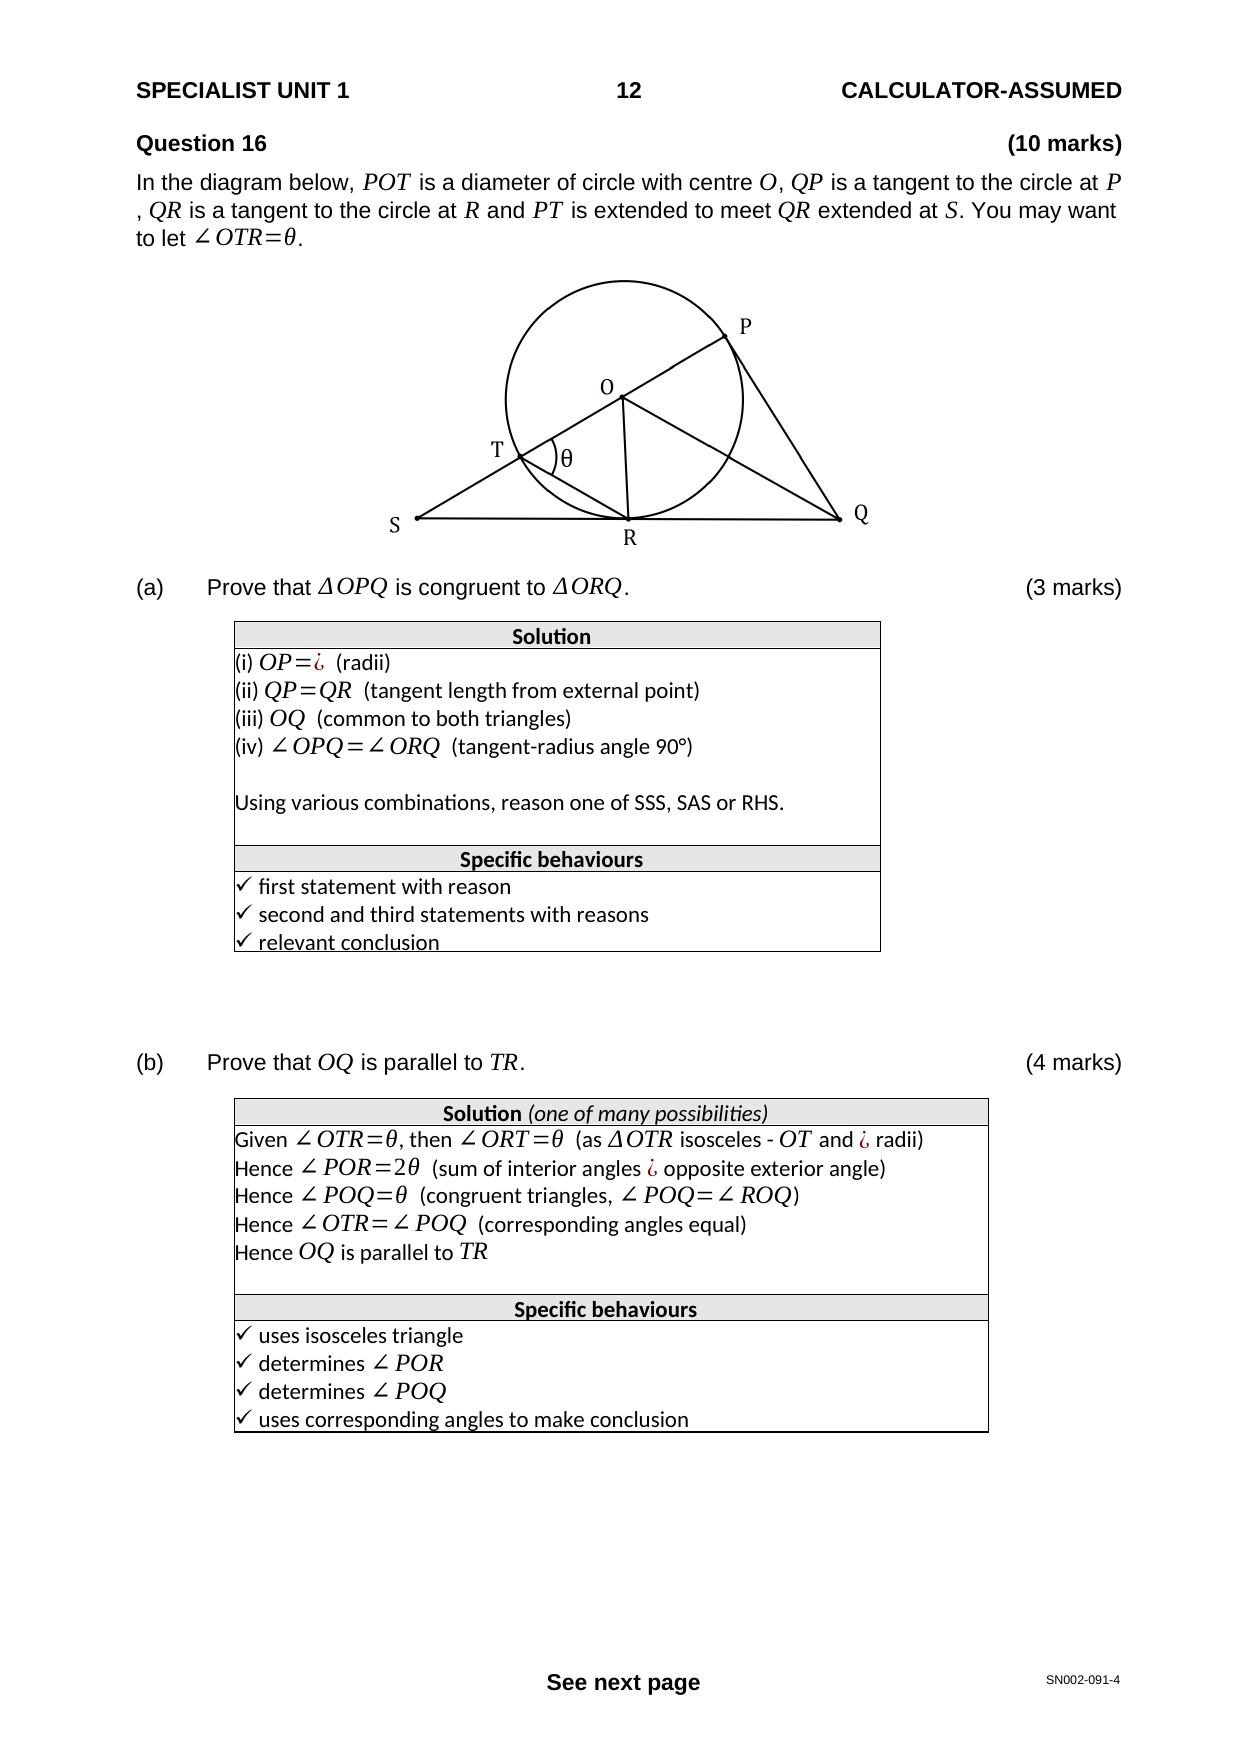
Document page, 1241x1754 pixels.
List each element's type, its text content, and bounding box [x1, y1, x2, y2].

picture [387, 277, 871, 547]
text (b) Prove that is parallel to . (4 marks) [136, 1049, 1122, 1076]
text (a) Prove that is congruent to . (3 marks) [136, 573, 1122, 601]
text In the diagram below, is a diameter of circle with centre , is a tangent to the circle at , is a tangent to the circle at and is extended to meet extended at . You may want to let . [136, 169, 1122, 252]
text Question 16 (10 marks) [136, 130, 1122, 156]
